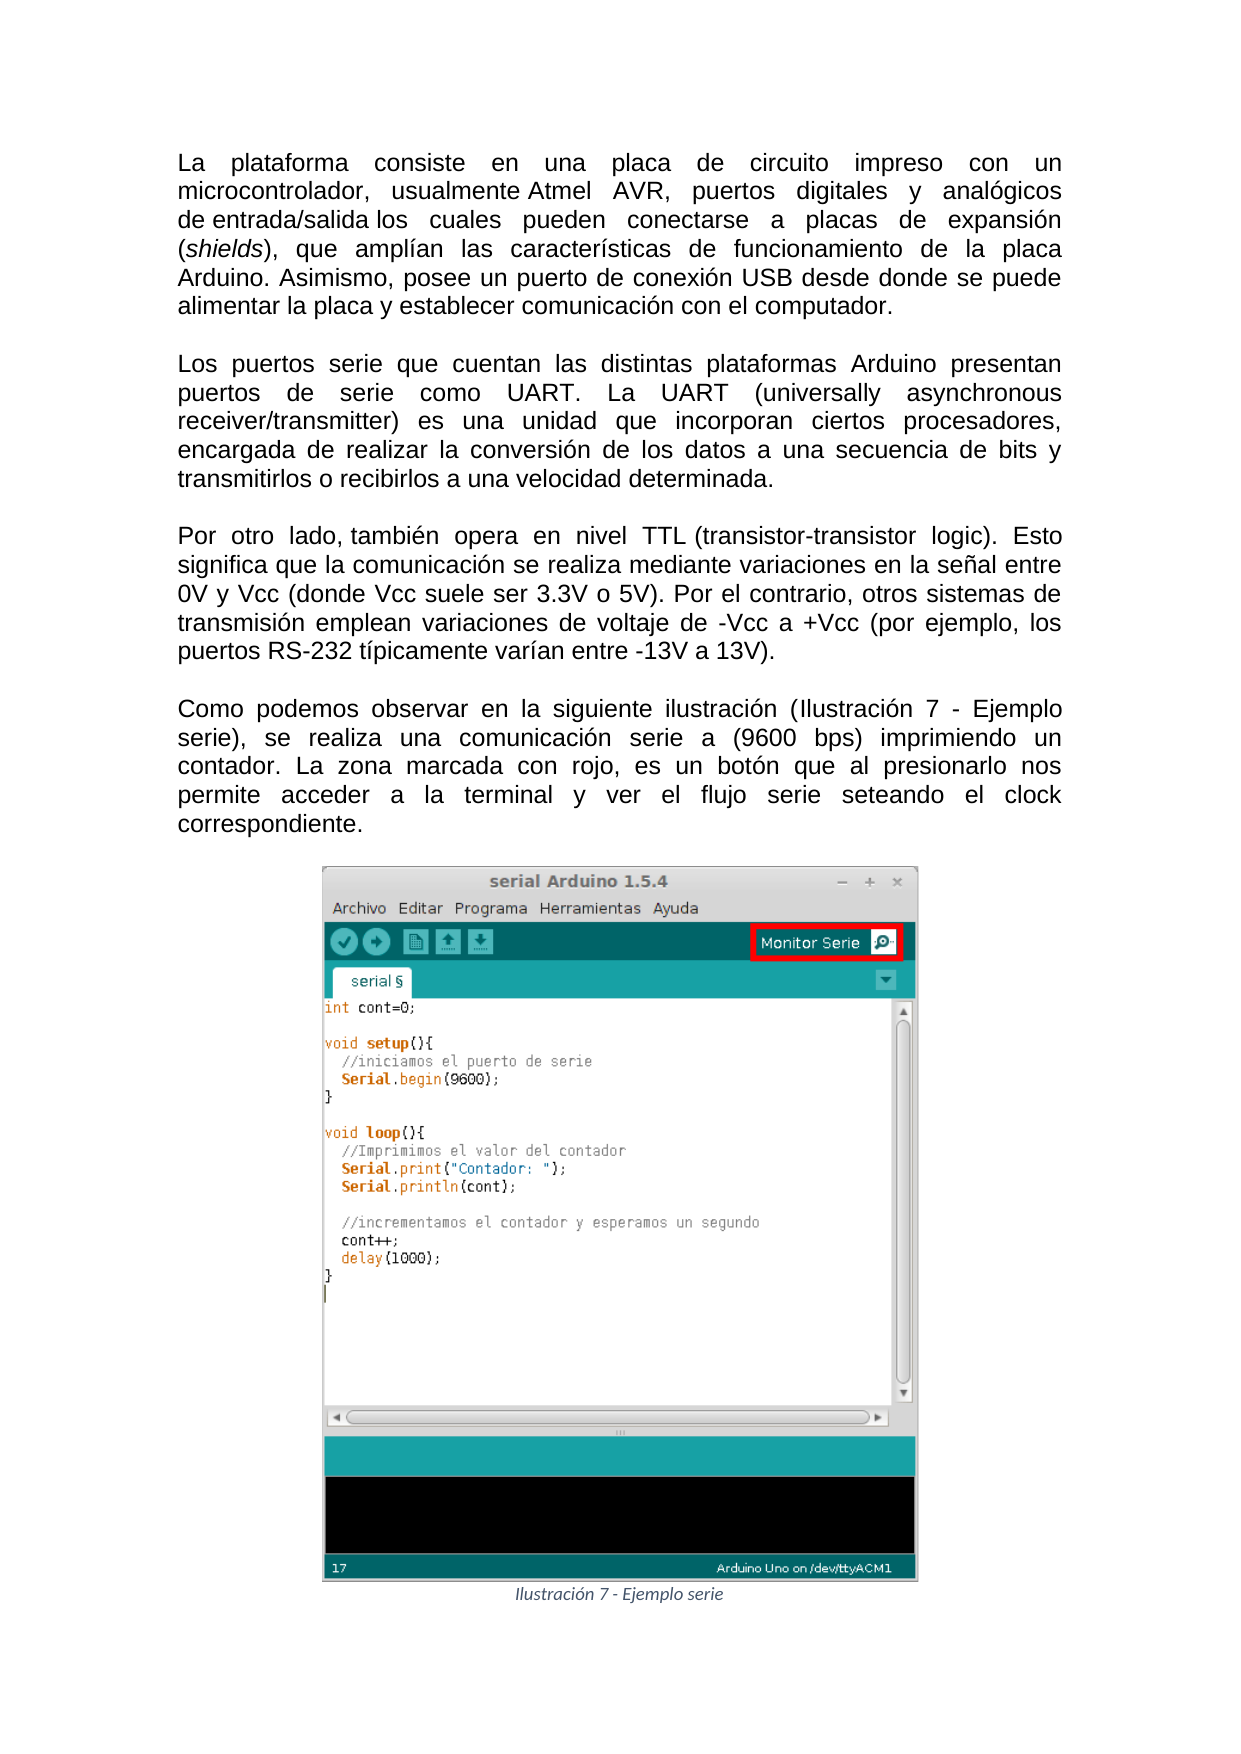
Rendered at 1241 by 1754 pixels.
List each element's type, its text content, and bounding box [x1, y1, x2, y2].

text Los puertos serie que cuentan las distintas plataformas Arduino presentan puertos de serie como UART. La UART (universally asynchronous receiver/transmitter) es una unidad que incorporan ciertos procesadores, encargada de realizar la conversión de los datos a una secuencia de bits y transmitirlos o recibirlos a una velocidad determinada. [177, 349, 1063, 493]
text Por otro lado, también opera en nivel TTL (transistor-transistor logic). Esto significa que la comunicación se realiza mediante variaciones en la señal entre 0V y Vcc (donde Vcc suele ser 3.3V o 5V). Por el contrario, otros sistemas de transmisión emplean variaciones de voltaje de -Vcc a +Vcc (por ejemplo, los puertos RS-232 típicamente varían entre -13V a 13V). [177, 521, 1063, 665]
text Ilustración 7 - Ejemplo serie [177, 1582, 1063, 1605]
picture [322, 866, 919, 1582]
text La plataforma consiste en una placa de circuito impreso con un microcontrolador, usualmente Atmel AVR, puertos digitales y analógicos de entrada/salida los cuales pueden conectarse a placas de expansión (shields), que amplían las características de funcionamiento de la placa Arduino. Asimismo, posee un puerto de conexión USB desde donde se puede alimentar la placa y establecer comunicación con el computador. [177, 148, 1063, 320]
